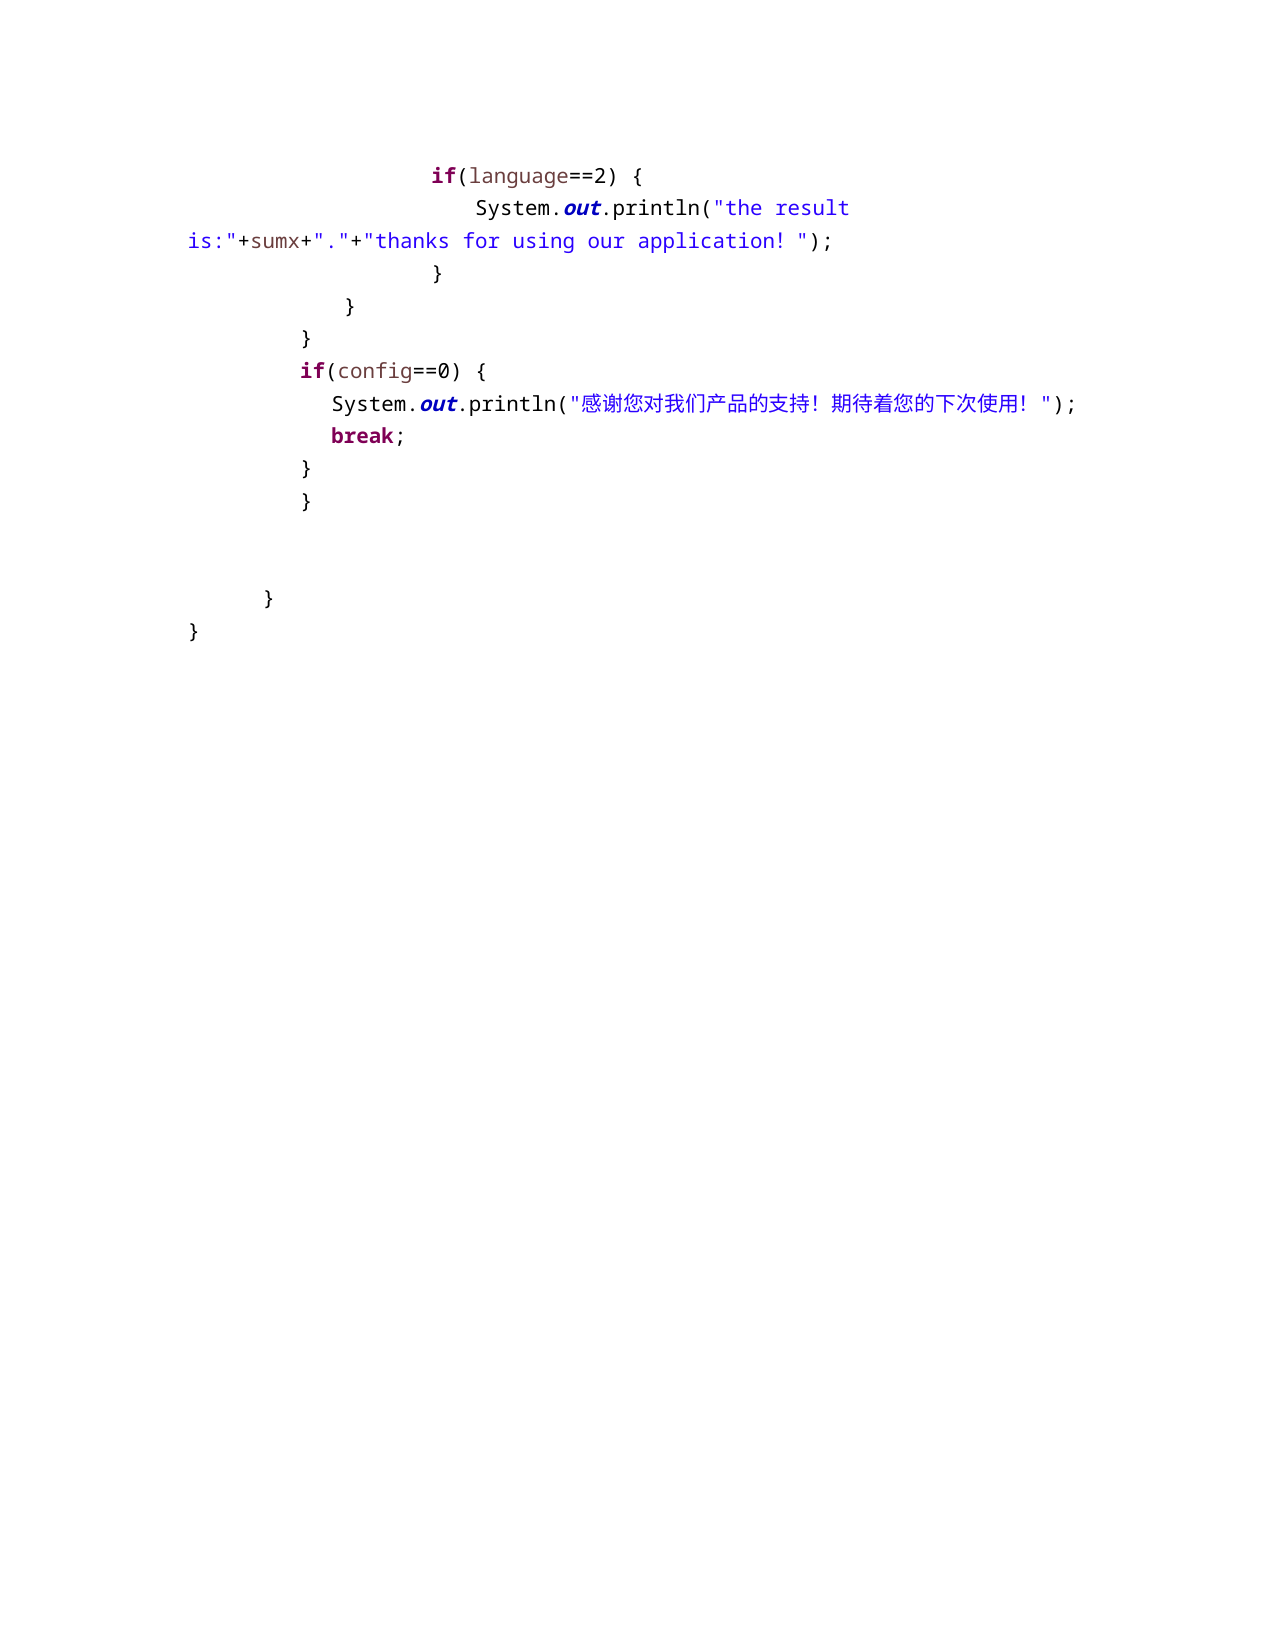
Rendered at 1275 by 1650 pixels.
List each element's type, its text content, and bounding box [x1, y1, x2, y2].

text System.out.println("感谢您对我们产品的支持！期待着您的下次使用！"); [187, 386, 1087, 419]
text break; [187, 419, 1087, 451]
text if(language==2) { [187, 159, 1087, 191]
text } [187, 321, 1087, 354]
text } [187, 451, 1087, 484]
text } [187, 614, 1087, 646]
text } [187, 256, 1087, 289]
text } [187, 289, 1087, 321]
text if(config==0) { [187, 354, 1087, 386]
text System.out.println("the result is:"+sumx+"."+"thanks for using our application！"); [187, 191, 1087, 256]
text } [187, 581, 1087, 614]
text } [187, 484, 1087, 516]
